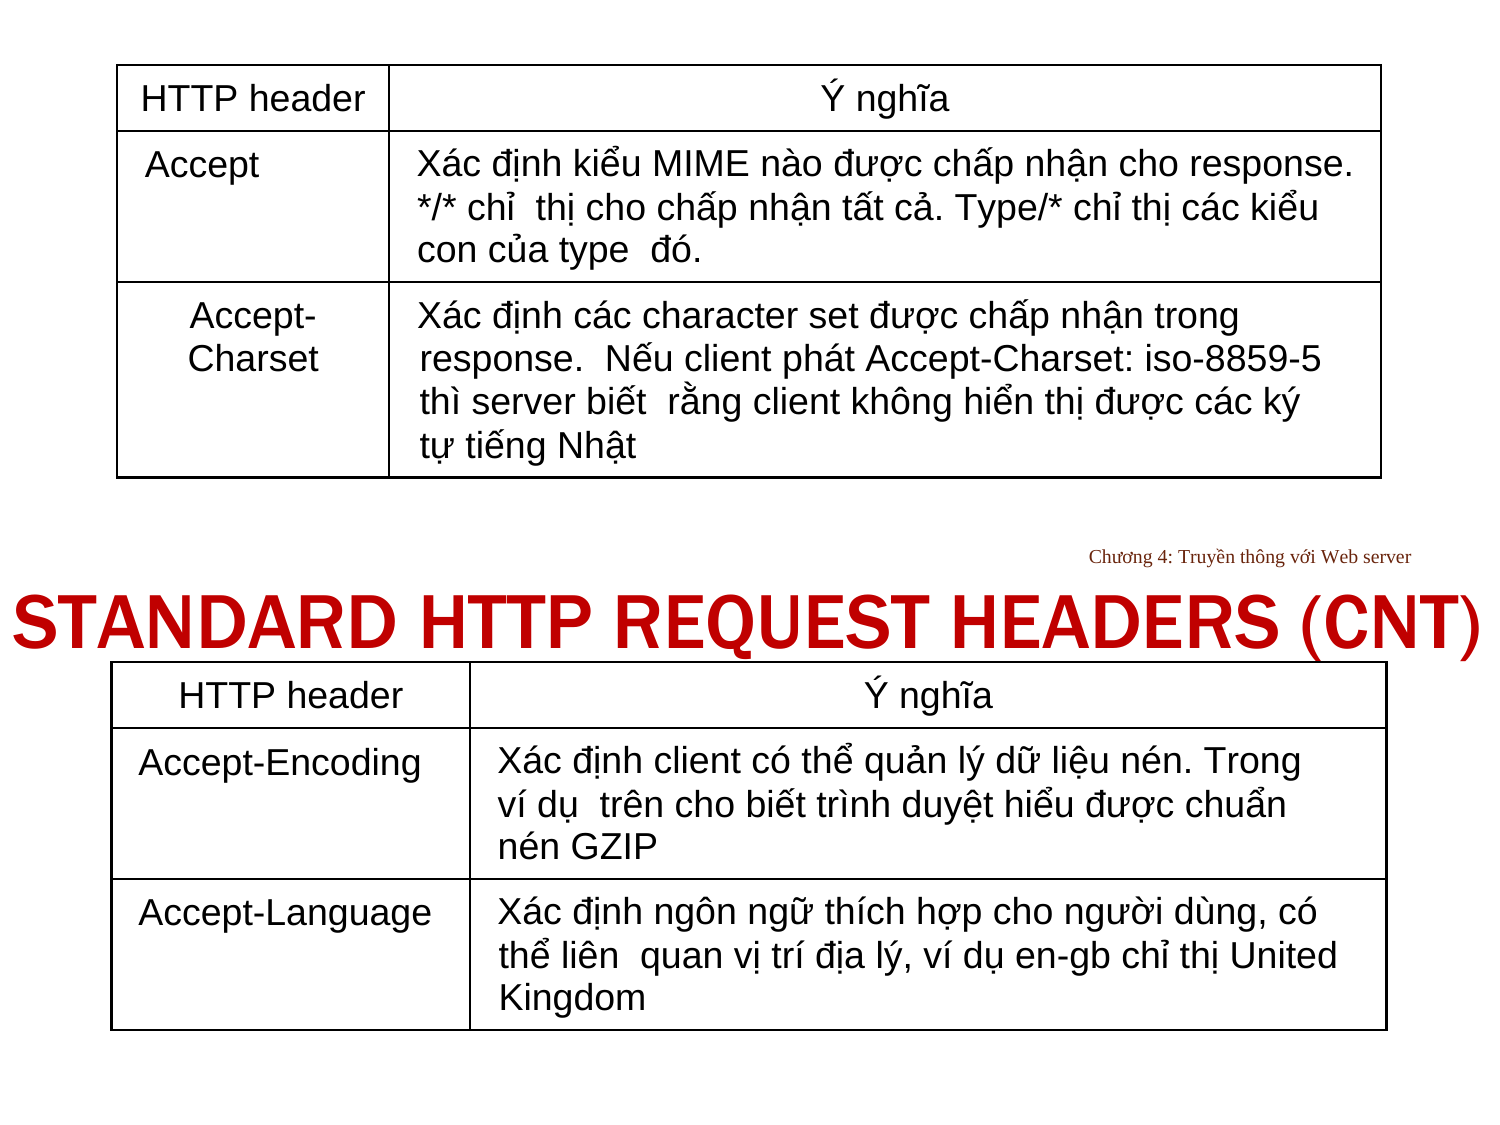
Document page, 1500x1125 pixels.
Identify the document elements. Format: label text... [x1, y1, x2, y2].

table_cell Xác định các character set được chấp nhận trong response. Nếu client phát Accept-Charset: iso-8859-5 thì server biết rằng client không hiển thị được các ký tự tiếng Nhật [390, 283, 1380, 476]
table_header HTTP header [118, 66, 388, 130]
table_cell Accept [118, 132, 388, 281]
table_cell Xác định client có thể quản lý dữ liệu nén. Trong ví dụ trên cho biết trình duyệt hiểu được chuẩn nén GZIP [471, 729, 1385, 878]
table_header Ý nghĩa [471, 663, 1385, 727]
table_cell Xác định ngôn ngữ thích hợp cho người dùng, có thể liên quan vị trí địa lý, ví dụ en-gb chỉ thị United Kingdom [471, 880, 1385, 1029]
table_cell Accept-Charset [118, 283, 388, 476]
table_cell Xác định kiểu MIME nào được chấp nhận cho response. */* chỉ thị cho chấp nhận tất cả. Type/* chỉ thị các kiểu con của type đó. [390, 132, 1380, 281]
table_header HTTP header [113, 663, 469, 727]
text Chương 4: Truyền thông với Web server 12 [13, 539, 1442, 570]
table_cell Accept-Encoding [113, 729, 469, 878]
table_header Ý nghĩa [390, 66, 1380, 130]
table_cell Accept-Language [113, 880, 469, 1029]
text STANDARD HTTP REQUEST HEADERS (CNT) [13, 570, 1483, 661]
